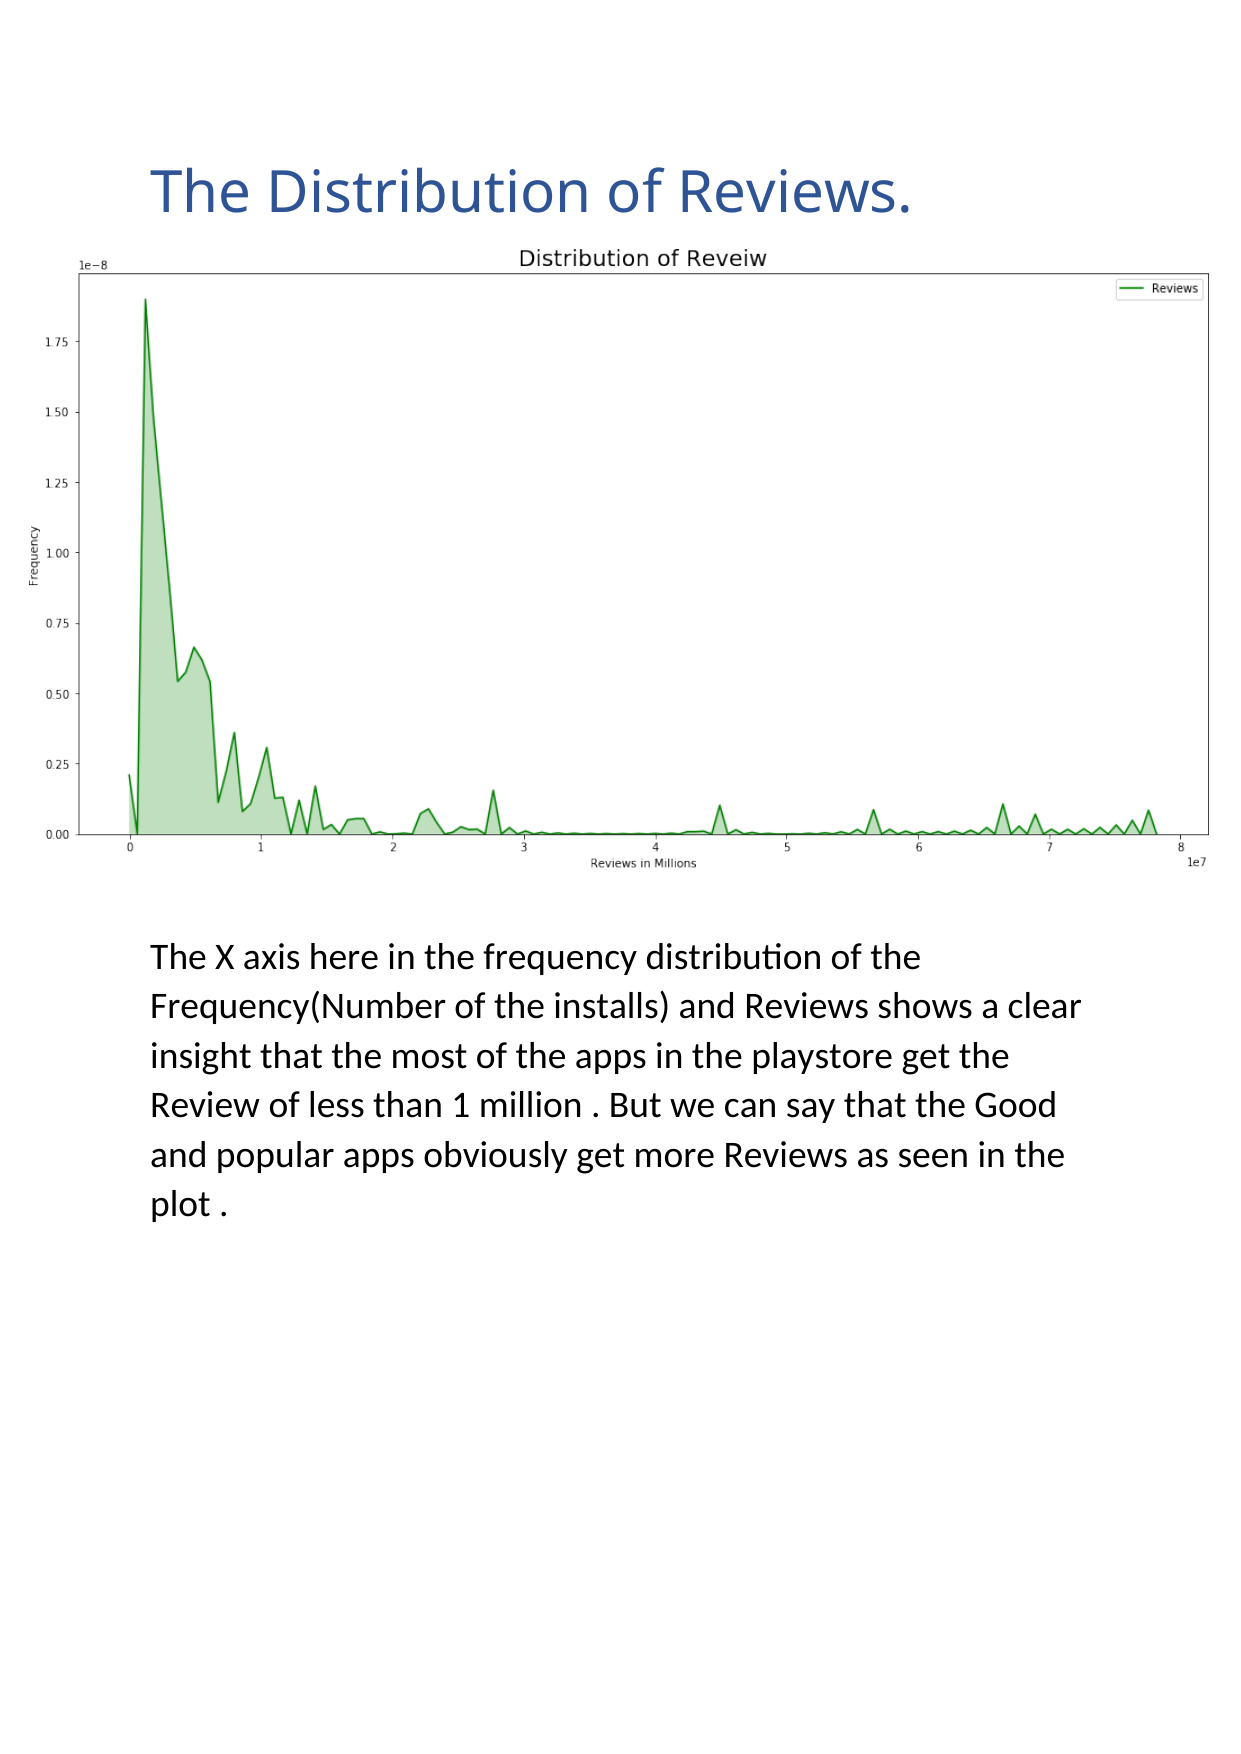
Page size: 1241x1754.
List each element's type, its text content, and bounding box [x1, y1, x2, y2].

text The X axis here in the frequency distribution of the Frequency(Number of the installs) and Reviews shows a clear insight that the most of the apps in the playstore get the Review of less than 1 million . But we can say that the Good and popular apps obviously get more Reviews as seen in the plot . [150, 933, 1090, 1226]
picture [21, 241, 1215, 878]
subtitle The Distribution of Reviews. [150, 150, 1090, 229]
